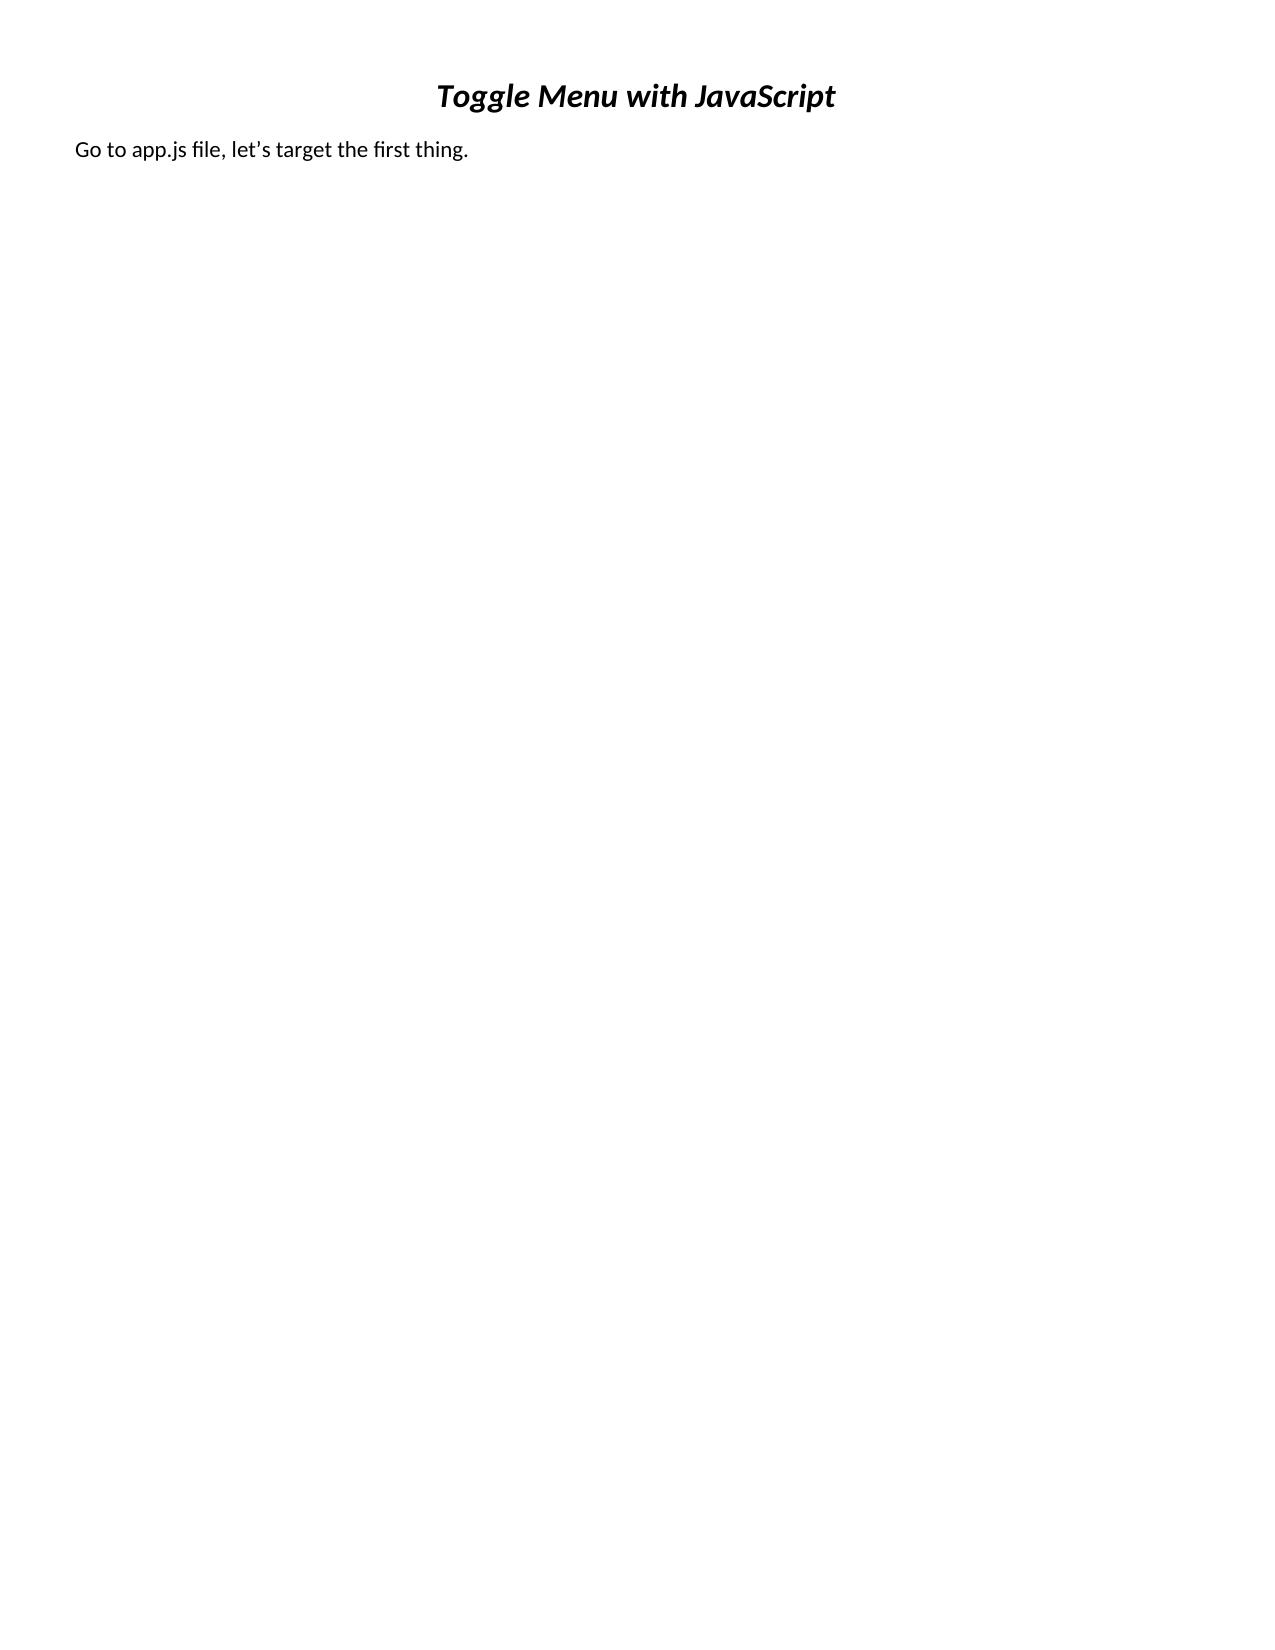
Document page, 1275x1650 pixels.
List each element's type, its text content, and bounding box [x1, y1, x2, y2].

text Go to app.js file, let’s target the first thing. [75, 136, 1200, 164]
text Toggle Menu with JavaScript [75, 75, 1200, 116]
